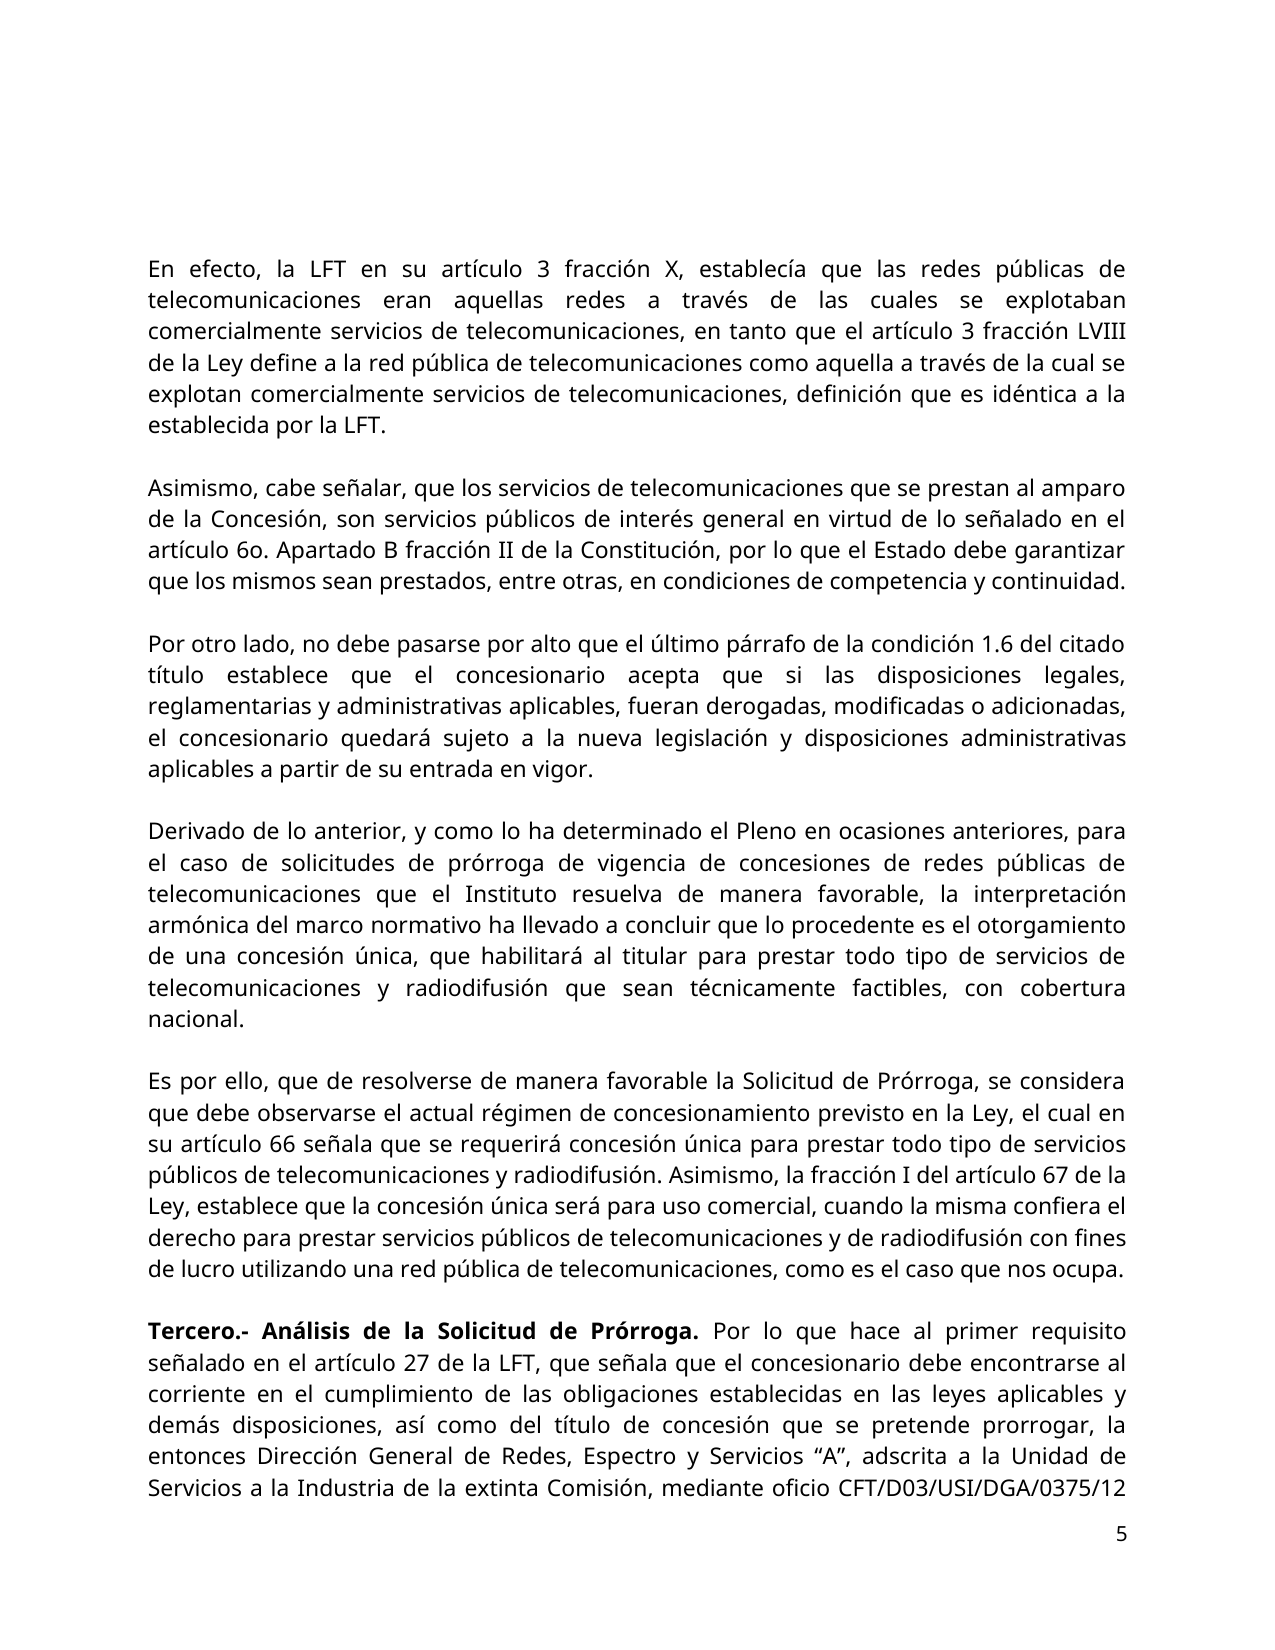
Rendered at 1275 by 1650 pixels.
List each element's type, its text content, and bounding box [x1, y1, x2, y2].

text Por otro lado, no debe pasarse por alto que el último párrafo de la condición 1.6 del citado título establece que el concesionario acepta que si las disposiciones legales, reglamentarias y administrativas aplicables, fueran derogadas, modificadas o adicionadas, el concesionario quedará sujeto a la nueva legislación y disposiciones administrativas aplicables a partir de su entrada en vigor. [148, 628, 1127, 784]
text Es por ello, que de resolverse de manera favorable la Solicitud de Prórroga, se considera que debe observarse el actual régimen de concesionamiento previsto en la Ley, el cual en su artículo 66 señala que se requerirá concesión única para prestar todo tipo de servicios públicos de telecomunicaciones y radiodifusión. Asimismo, la fracción I del artículo 67 de la Ley, establece que la concesión única será para uso comercial, cuando la misma confiera el derecho para prestar servicios públicos de telecomunicaciones y de radiodifusión con fines de lucro utilizando una red pública de telecomunicaciones, como es el caso que nos ocupa. [148, 1065, 1127, 1284]
text Asimismo, cabe señalar, que los servicios de telecomunicaciones que se prestan al amparo de la Concesión, son servicios públicos de interés general en virtud de lo señalado en el artículo 6o. Apartado B fracción II de la Constitución, por lo que el Estado debe garantizar que los mismos sean prestados, entre otras, en condiciones de competencia y continuidad. [148, 472, 1127, 597]
text En efecto, la LFT en su artículo 3 fracción X, establecía que las redes públicas de telecomunicaciones eran aquellas redes a través de las cuales se explotaban comercialmente servicios de telecomunicaciones, en tanto que el artículo 3 fracción LVIII de la Ley define a la red pública de telecomunicaciones como aquella a través de la cual se explotan comercialmente servicios de telecomunicaciones, definición que es idéntica a la establecida por la LFT. [148, 253, 1127, 440]
text Derivado de lo anterior, y como lo ha determinado el Pleno en ocasiones anteriores, para el caso de solicitudes de prórroga de vigencia de concesiones de redes públicas de telecomunicaciones que el Instituto resuelva de manera favorable, la interpretación armónica del marco normativo ha llevado a concluir que lo procedente es el otorgamiento de una concesión única, que habilitará al titular para prestar todo tipo de servicios de telecomunicaciones y radiodifusión que sean técnicamente factibles, con cobertura nacional. [148, 815, 1127, 1034]
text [148, 1315, 1127, 1503]
